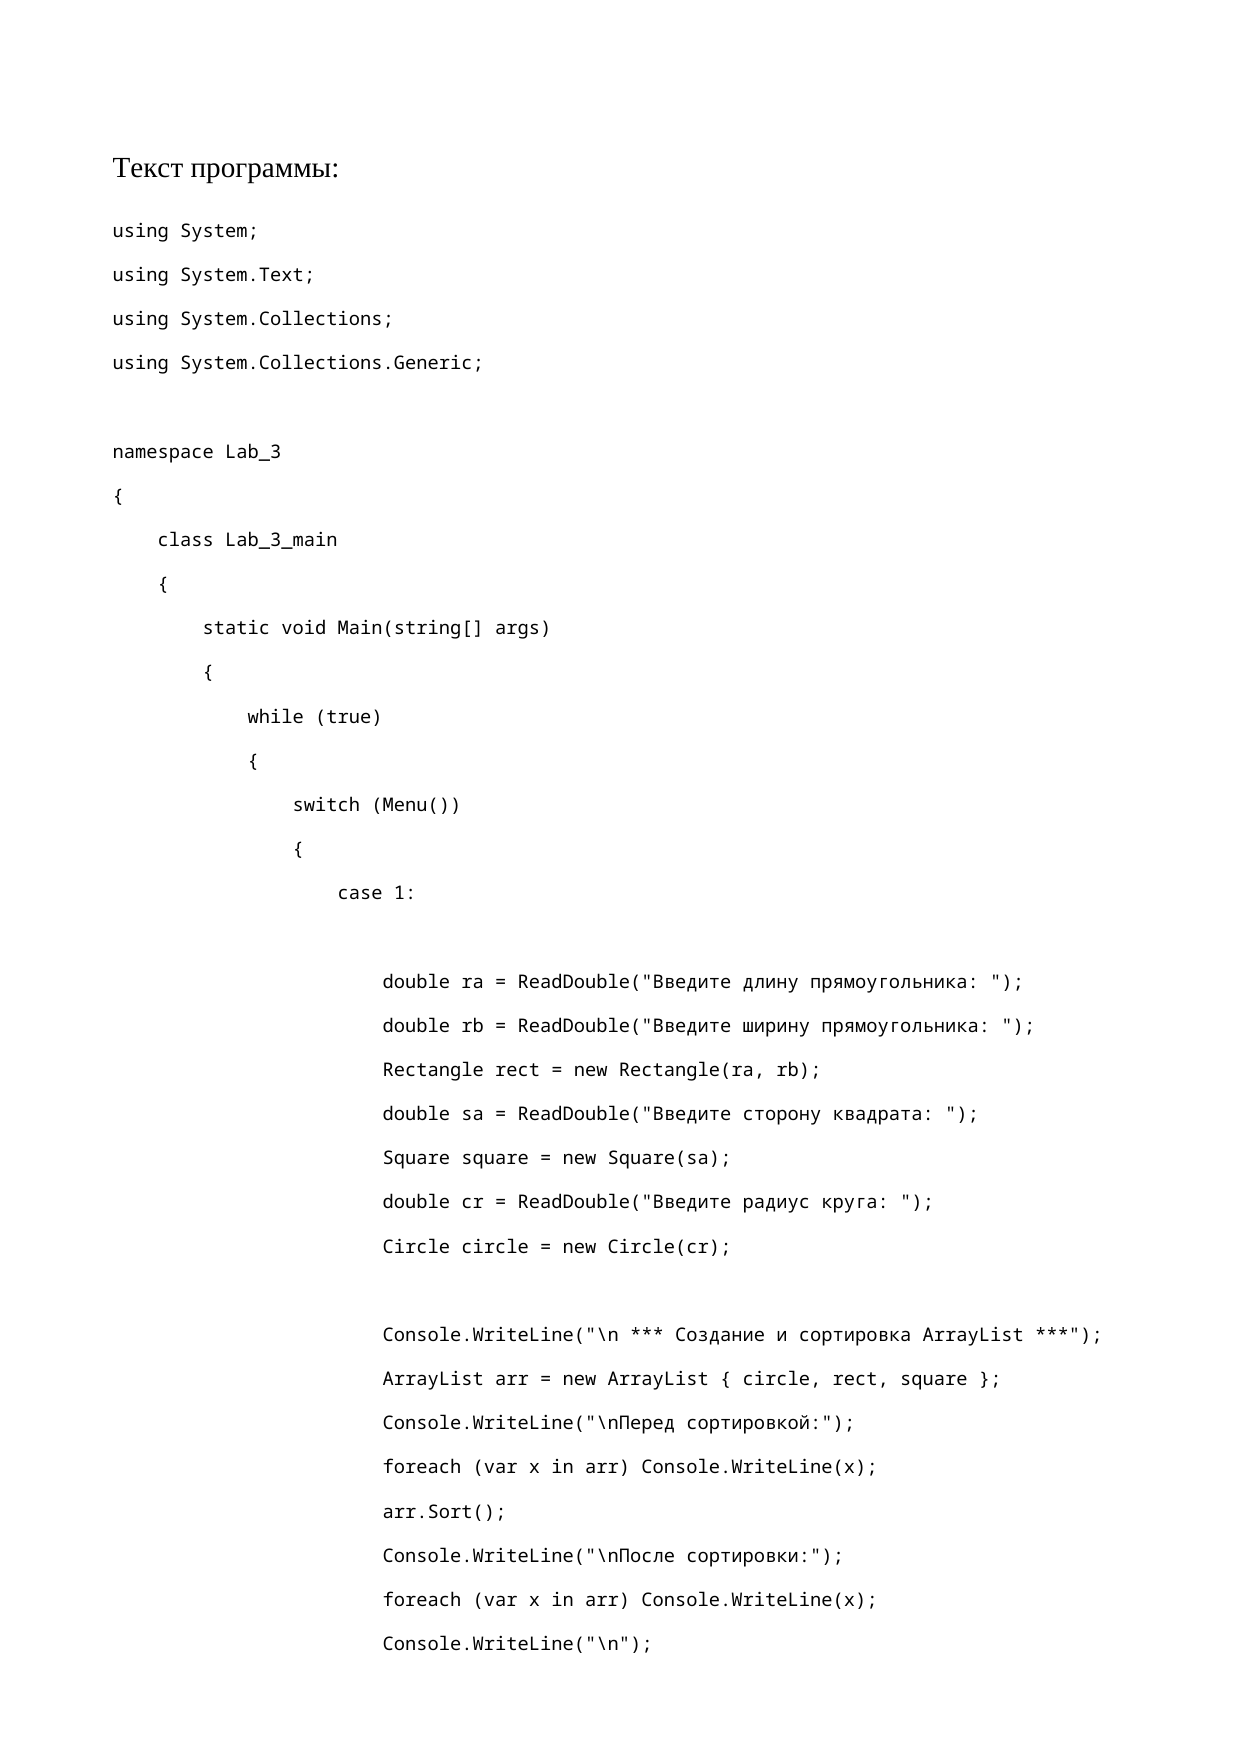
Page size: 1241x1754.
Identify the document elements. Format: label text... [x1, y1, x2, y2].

text using System.Collections.Generic; [112, 349, 1152, 375]
text { [112, 482, 1152, 508]
text { [112, 659, 1152, 684]
text Console.WriteLine("\n *** Создание и сортировка ArrayList ***"); [112, 1321, 1152, 1347]
text arr.Sort(); [112, 1498, 1152, 1523]
text using System.Text; [112, 261, 1152, 287]
text class Lab_3_main [112, 526, 1152, 552]
text { [112, 835, 1152, 861]
text switch (Menu()) [112, 791, 1152, 817]
text Circle circle = new Circle(cr); [112, 1233, 1152, 1258]
text namespace Lab_3 [112, 438, 1152, 463]
text foreach (var x in arr) Console.WriteLine(x); [112, 1586, 1152, 1612]
text double rb = ReadDouble("Введите ширину прямоугольника: "); [112, 1012, 1152, 1038]
text while (true) [112, 703, 1152, 728]
text foreach (var x in arr) Console.WriteLine(x); [112, 1454, 1152, 1479]
text double ra = ReadDouble("Введите длину прямоугольника: "); [112, 968, 1152, 993]
text Square square = new Square(sa); [112, 1144, 1152, 1170]
text Текст программы: [112, 150, 1152, 183]
text { [112, 747, 1152, 773]
text Rectangle rect = new Rectangle(ra, rb); [112, 1056, 1152, 1082]
text using System.Collections; [112, 305, 1152, 331]
text ArrayList arr = new ArrayList { circle, rect, square }; [112, 1365, 1152, 1391]
text Console.WriteLine("\nПосле сортировки:"); [112, 1542, 1152, 1568]
text Console.WriteLine("\n"); [112, 1630, 1152, 1656]
text using System; [112, 217, 1152, 243]
text double cr = ReadDouble("Введите радиус круга: "); [112, 1189, 1152, 1214]
text double sa = ReadDouble("Введите сторону квадрата: "); [112, 1100, 1152, 1126]
text case 1: [112, 879, 1152, 905]
text { [112, 570, 1152, 596]
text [112, 1409, 1152, 1435]
text static void Main(string[] args) [112, 614, 1152, 640]
